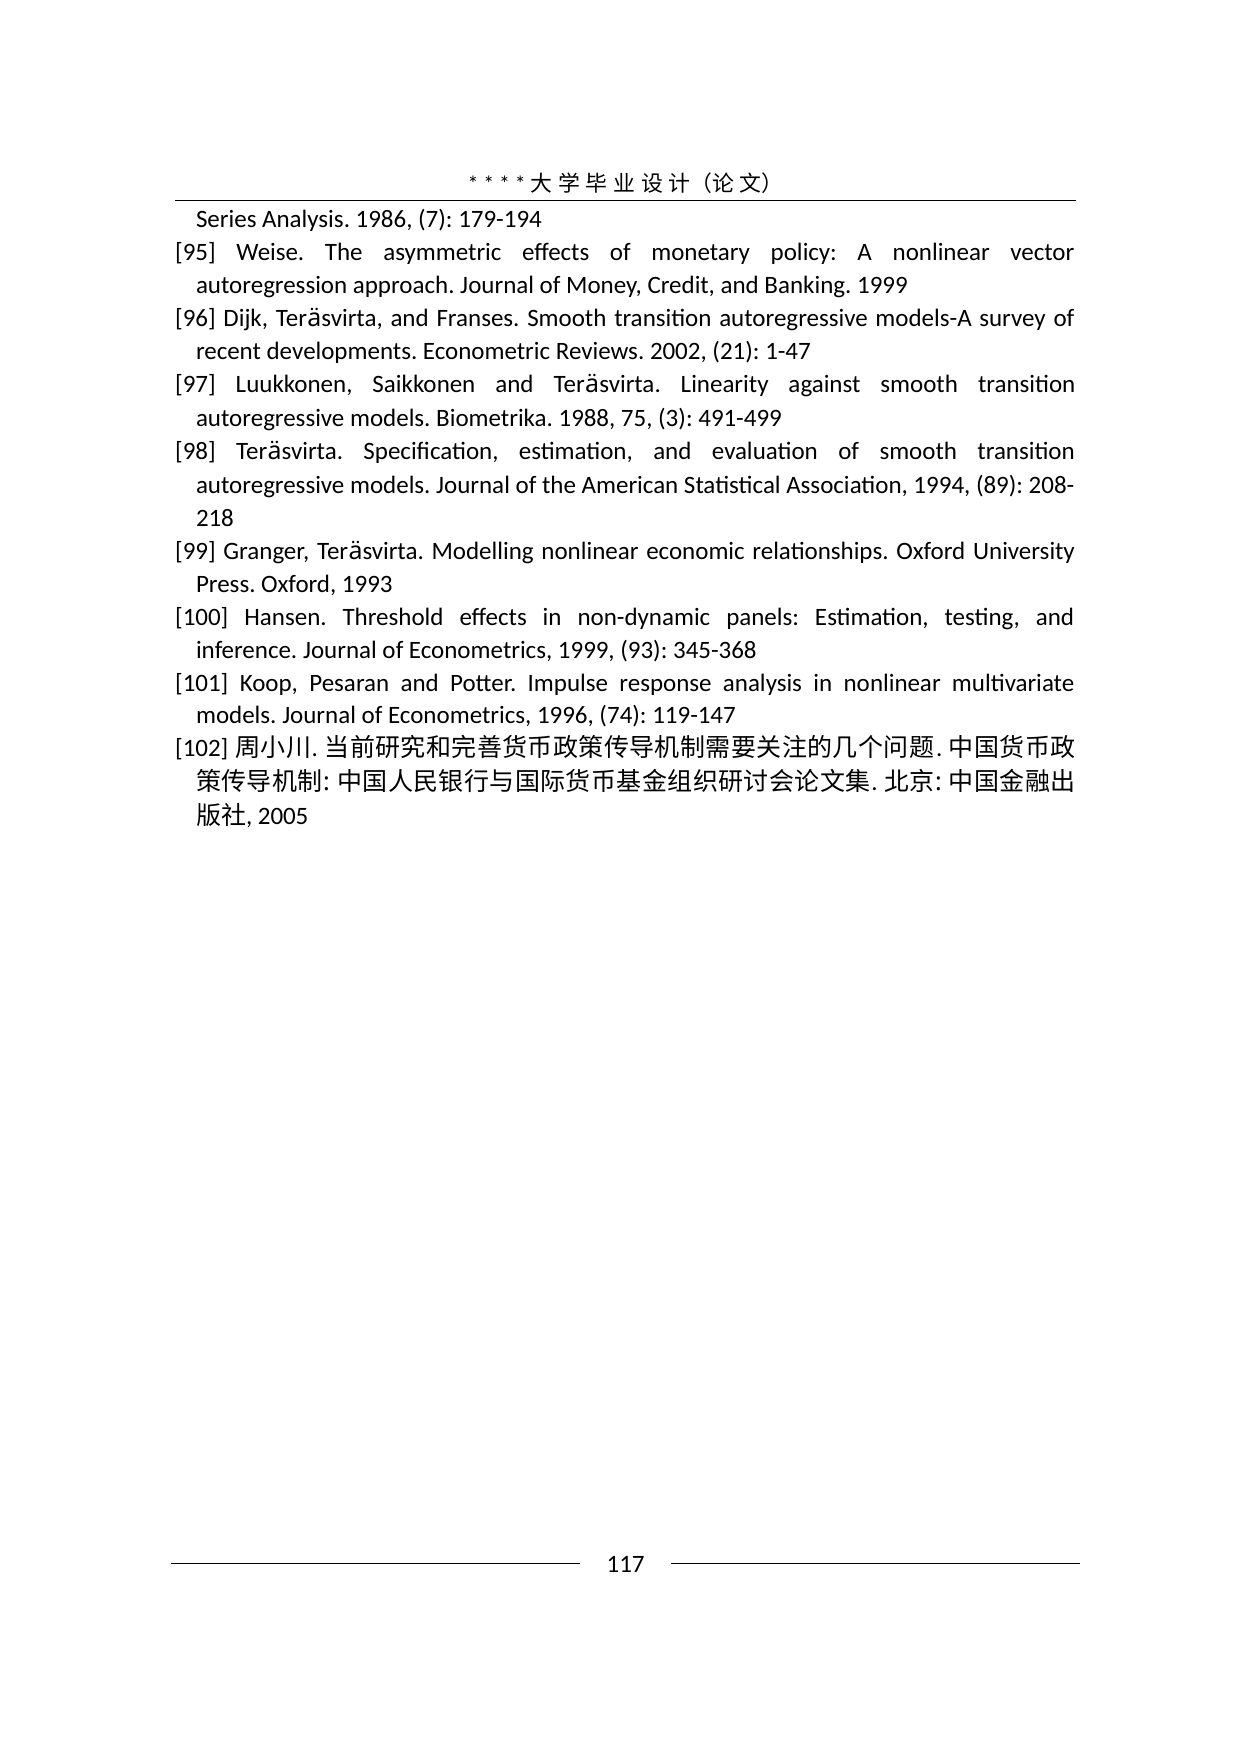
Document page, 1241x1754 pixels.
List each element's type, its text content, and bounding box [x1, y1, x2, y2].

text [101] Koop, Pesaran and Potter. Impulse response analysis in nonlinear multivariate models. Journal of Econometrics, 1996, (74): 119-147 [175, 664, 1076, 730]
text [99] Granger, Teräsvirta. Modelling nonlinear economic relationships. Oxford University Press. Oxford, 1993 [175, 532, 1076, 599]
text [175, 201, 1076, 234]
text [102] 周小川. 当前研究和完善货币政策传导机制需要关注的几个问题. 中国货币政策传导机制: 中国人民银行与国际货币基金组织研讨会论文集. 北京: 中国金融出版社, 2005 [175, 730, 1076, 832]
text [98] Teräsvirta. Specification, estimation, and evaluation of smooth transition autoregressive models. Journal of the American Statistical Association, 1994, (89): 208-218 [175, 433, 1076, 532]
text [97] Luukkonen, Saikkonen and Teräsvirta. Linearity against smooth transition autoregressive models. Biometrika. 1988, 75, (3): 491-499 [175, 366, 1076, 433]
text [96] Dijk, Teräsvirta, and Franses. Smooth transition autoregressive models-A survey of recent developments. Econometric Reviews. 2002, (21): 1-47 [175, 299, 1076, 366]
text [95] Weise. The asymmetric effects of monetary policy: A nonlinear vector autoregression approach. Journal of Money, Credit, and Banking. 1999 [175, 234, 1076, 299]
text [100] Hansen. Threshold effects in non-dynamic panels: Estimation, testing, and inference. Journal of Econometrics, 1999, (93): 345-368 [175, 599, 1076, 664]
